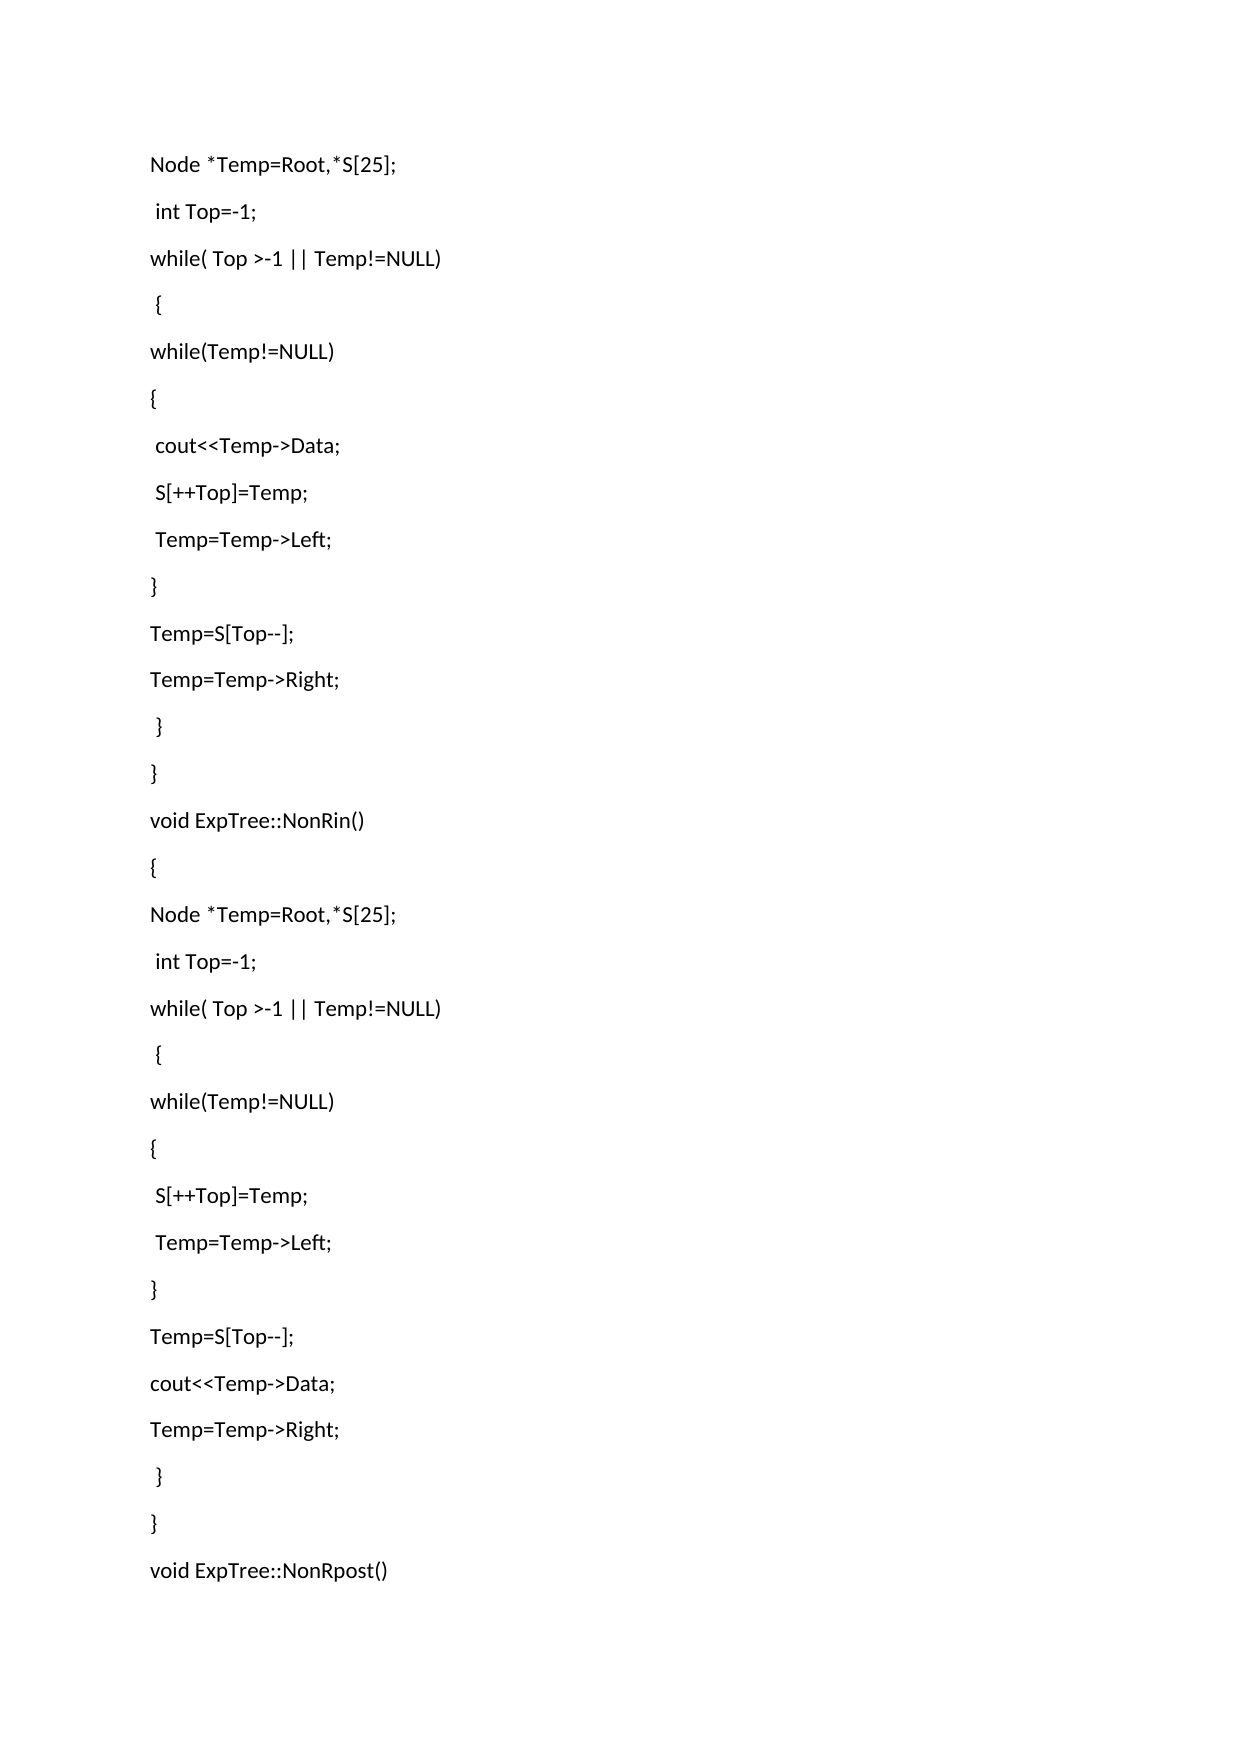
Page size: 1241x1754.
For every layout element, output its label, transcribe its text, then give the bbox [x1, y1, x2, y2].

text void ExpTree::NonRpost() [150, 1556, 1090, 1584]
text void ExpTree::NonRin() [150, 806, 1090, 834]
text { [150, 291, 1090, 319]
text cout<<Temp->Data; [150, 1369, 1090, 1397]
text } [150, 1509, 1090, 1537]
text while(Temp!=NULL) [150, 1087, 1090, 1116]
text Temp=Temp->Right; [150, 666, 1090, 694]
text } [150, 759, 1090, 787]
text S[++Top]=Temp; [150, 1181, 1090, 1209]
text cout<<Temp->Data; [150, 431, 1090, 459]
text Temp=S[Top--]; [150, 619, 1090, 647]
text { [150, 384, 1090, 412]
text Temp=Temp->Right; [150, 1416, 1090, 1444]
text } [150, 572, 1090, 600]
text int Top=-1; [150, 197, 1090, 225]
text while( Top >-1 || Temp!=NULL) [150, 244, 1090, 272]
text Node *Temp=Root,*S[25]; [150, 150, 1090, 178]
text Node *Temp=Root,*S[25]; [150, 900, 1090, 928]
text while(Temp!=NULL) [150, 337, 1090, 366]
text Temp=S[Top--]; [150, 1322, 1090, 1350]
text { [150, 853, 1090, 881]
text } [150, 712, 1090, 741]
text S[++Top]=Temp; [150, 478, 1090, 506]
text while( Top >-1 || Temp!=NULL) [150, 994, 1090, 1022]
text int Top=-1; [150, 947, 1090, 975]
text { [150, 1134, 1090, 1162]
text Temp=Temp->Left; [150, 1228, 1090, 1256]
text Temp=Temp->Left; [150, 525, 1090, 553]
text } [150, 1275, 1090, 1303]
text } [150, 1462, 1090, 1491]
text { [150, 1041, 1090, 1069]
